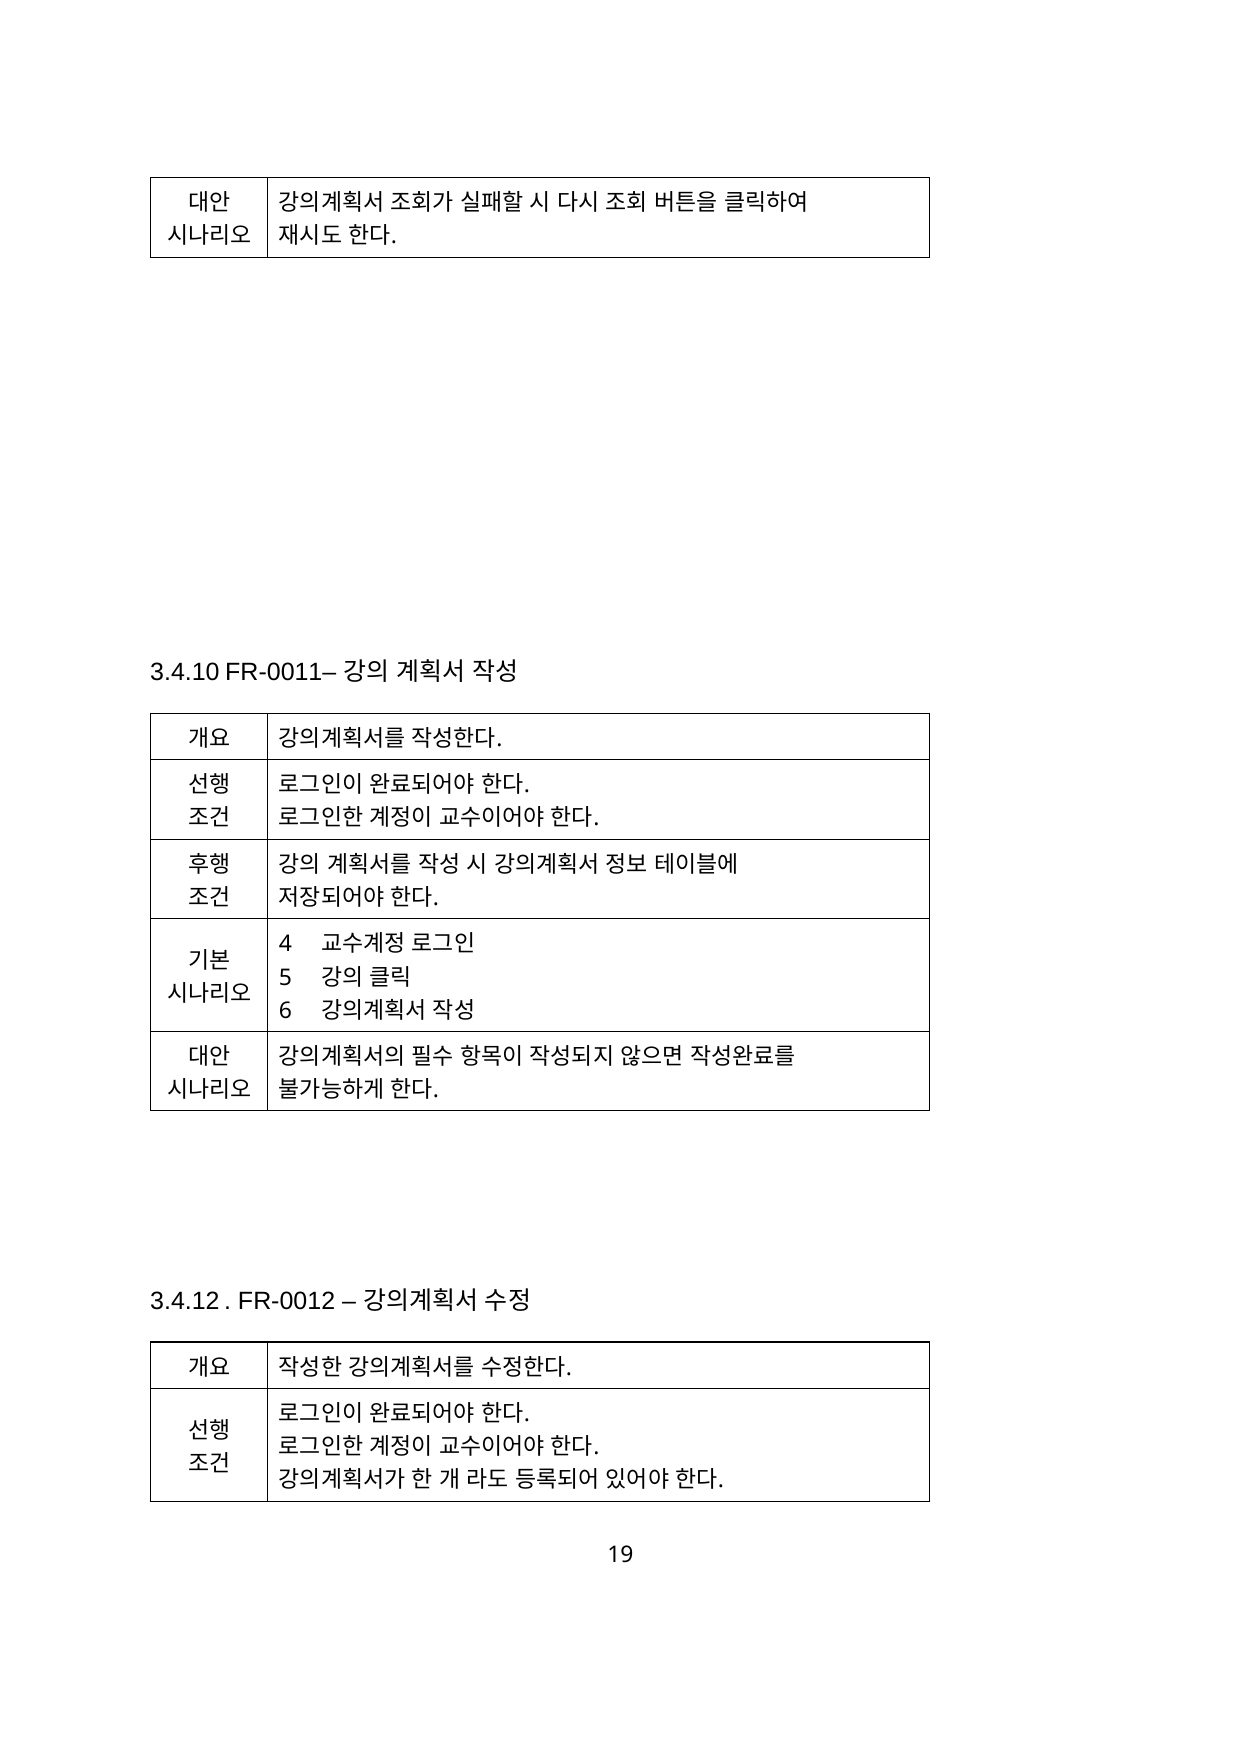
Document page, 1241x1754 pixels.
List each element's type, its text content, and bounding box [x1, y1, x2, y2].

table_cell 대안 시나리오 [151, 178, 267, 257]
table_cell 교수계정 로그인 강의 클릭 강의계획서 작성 [268, 919, 929, 1031]
table_header 작성한 강의계획서를 수정한다. [268, 1343, 929, 1388]
table_cell 로그인이 완료되어야 한다. 로그인한 계정이 교수이어야 한다. [268, 760, 929, 838]
table_header 개요 [151, 714, 267, 759]
table_cell 선행 조건 [151, 760, 267, 838]
table_header 개요 [151, 1343, 267, 1388]
table_cell 강의계획서 조회가 실패할 시 다시 조회 버튼을 클릭하여 재시도 한다. [268, 178, 929, 257]
subtitle 3.4.12 . FR-0012 – 강의계획서 수정 [150, 1280, 1090, 1316]
subtitle FR-0011– 강의 계획서 작성 [150, 651, 1090, 688]
table_cell 대안 시나리오 [151, 1032, 267, 1110]
table_cell 기본 시나리오 [151, 919, 267, 1031]
table_cell 강의계획서의 필수 항목이 작성되지 않으면 작성완료를 불가능하게 한다. [268, 1032, 929, 1110]
table_cell 후행 조건 [151, 840, 267, 918]
table_cell 선행 조건 [151, 1389, 267, 1501]
table_cell 강의 계획서를 작성 시 강의계획서 정보 테이블에 저장되어야 한다. [268, 840, 929, 918]
table_cell 로그인이 완료되어야 한다. 로그인한 계정이 교수이어야 한다. 강의계획서가 한 개 라도 등록되어 있어야 한다. [268, 1389, 929, 1501]
table_header 강의계획서를 작성한다. [268, 714, 929, 759]
